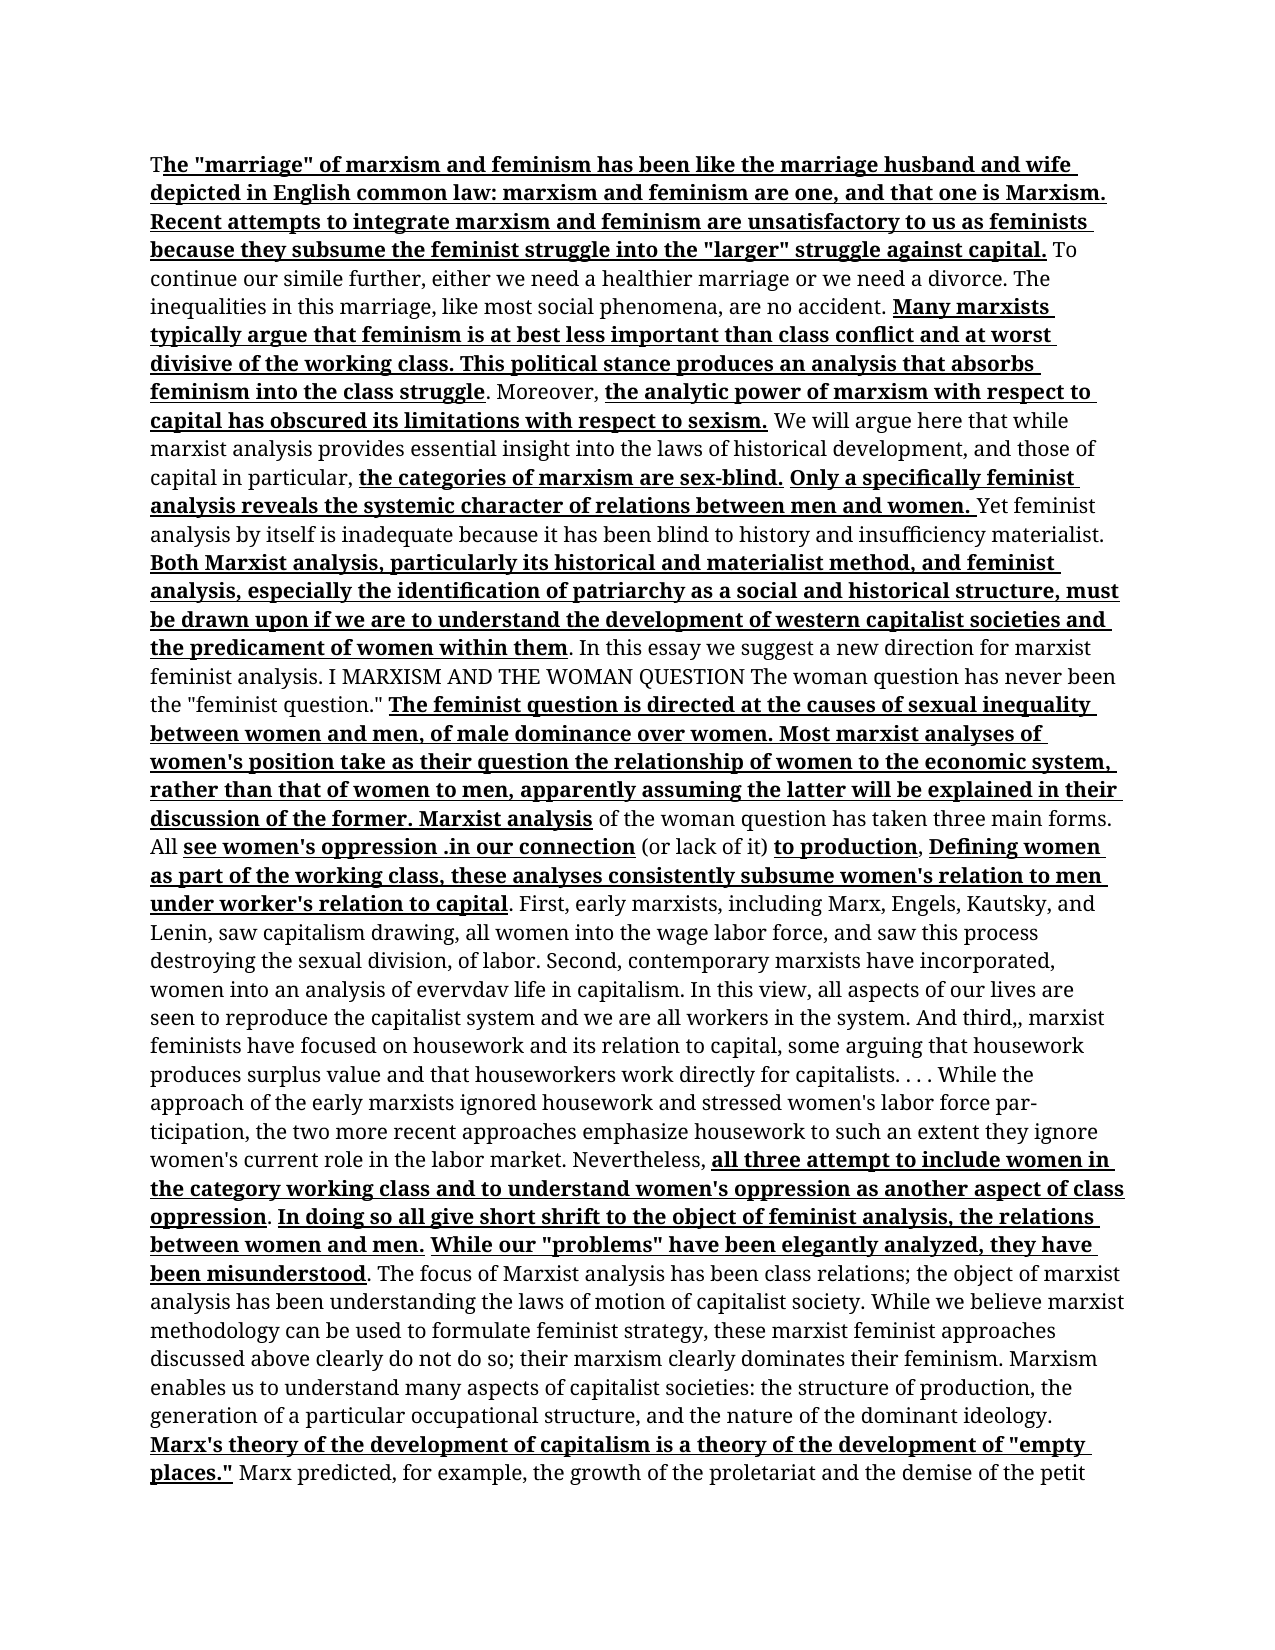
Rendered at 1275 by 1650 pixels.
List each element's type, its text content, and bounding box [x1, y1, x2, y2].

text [150, 1199, 1125, 1487]
